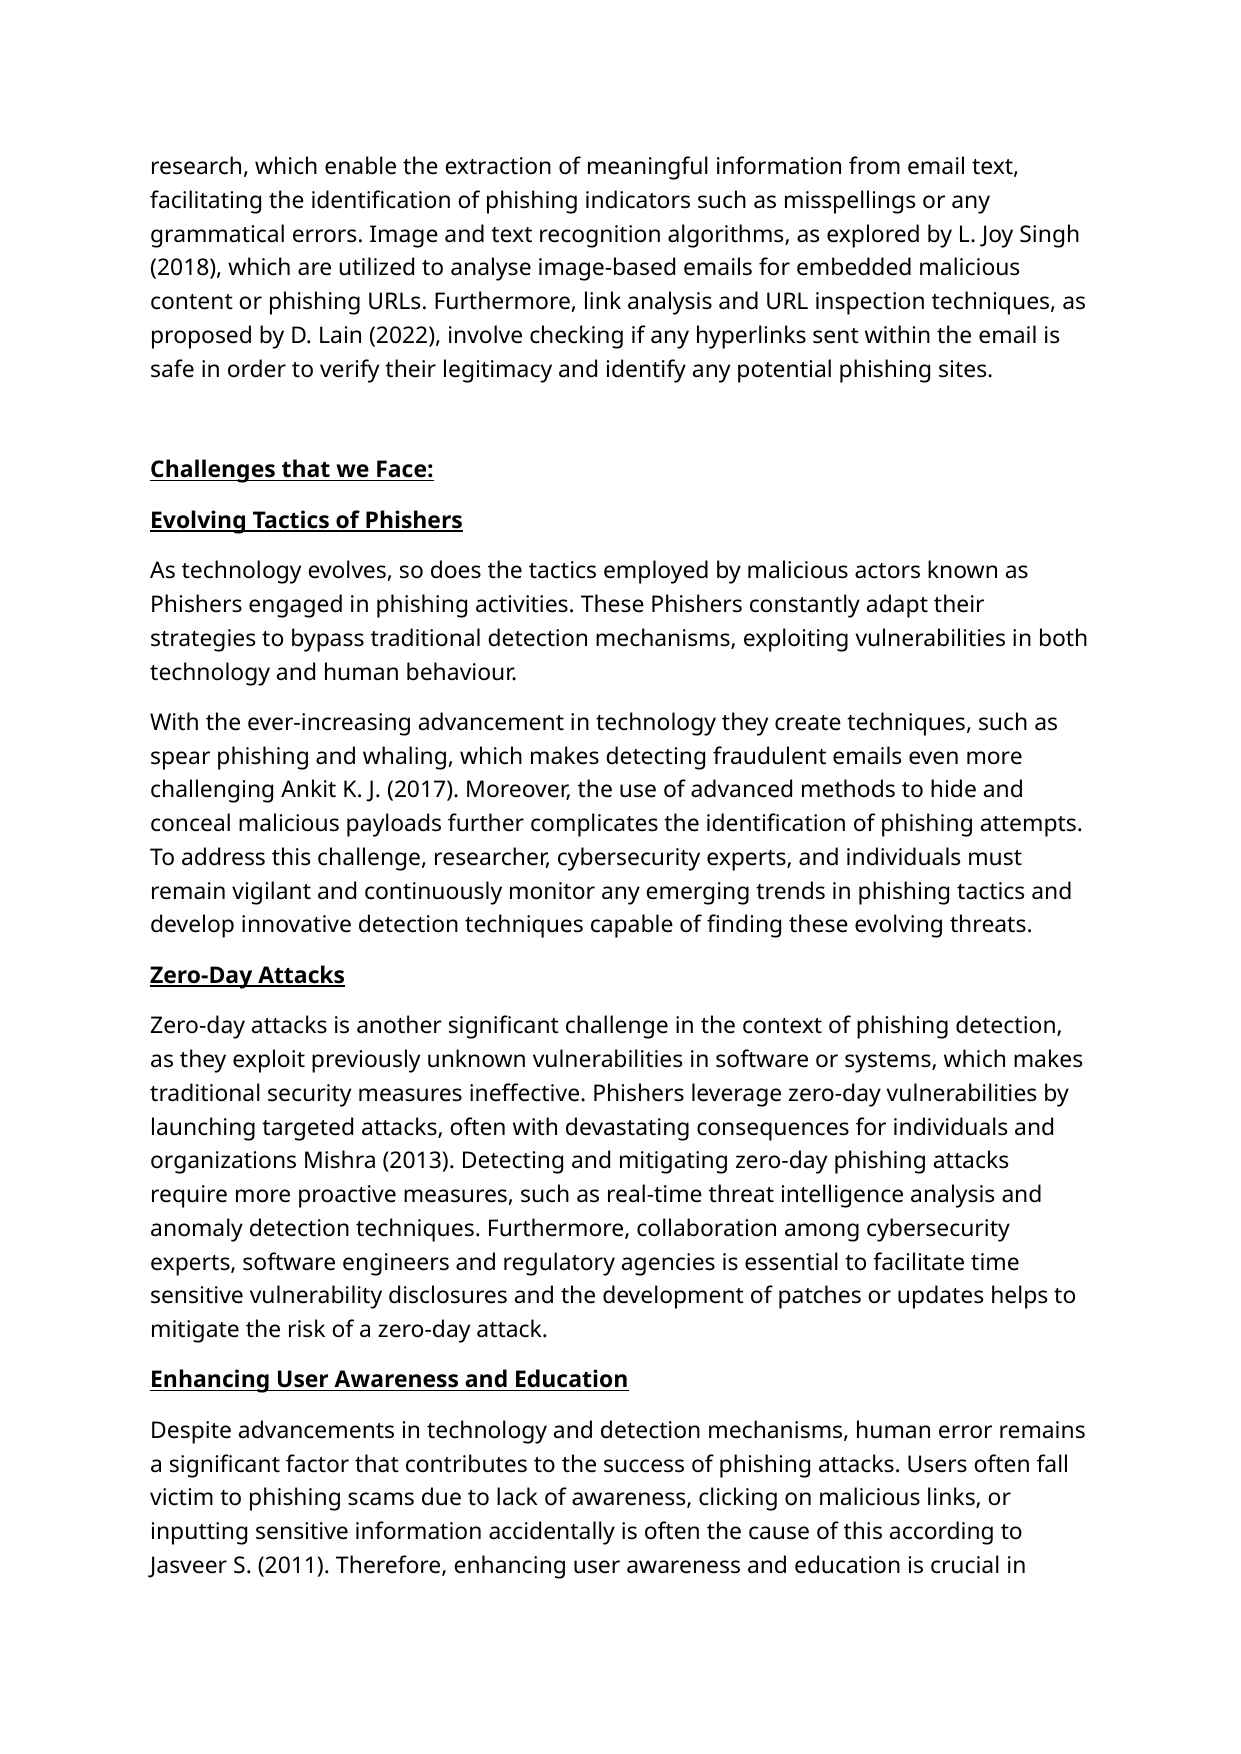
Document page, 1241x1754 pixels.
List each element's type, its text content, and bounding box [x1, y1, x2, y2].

text Zero-Day Attacks [150, 959, 1090, 990]
text With the ever-increasing advancement in technology they create techniques, such as spear phishing and whaling, which makes detecting fraudulent emails even more challenging Ankit K. J. (2017). Moreover, the use of advanced methods to hide and conceal malicious payloads further complicates the identification of phishing attempts. To address this challenge, researcher, cybersecurity experts, and individuals must remain vigilant and continuously monitor any emerging trends in phishing tactics and develop innovative detection techniques capable of finding these evolving threats. [150, 706, 1090, 939]
text As technology evolves, so does the tactics employed by malicious actors known as Phishers engaged in phishing activities. These Phishers constantly adapt their strategies to bypass traditional detection mechanisms, exploiting vulnerabilities in both technology and human behaviour. [150, 554, 1090, 687]
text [150, 1414, 1090, 1580]
text Challenges that we Face: [150, 453, 1090, 484]
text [150, 150, 1090, 384]
text Zero-day attacks is another significant challenge in the context of phishing detection, as they exploit previously unknown vulnerabilities in software or systems, which makes traditional security measures ineffective. Phishers leverage zero-day vulnerabilities by launching targeted attacks, often with devastating consequences for individuals and organizations Mishra (2013). Detecting and mitigating zero-day phishing attacks require more proactive measures, such as real-time threat intelligence analysis and anomaly detection techniques. Furthermore, collaboration among cybersecurity experts, software engineers and regulatory agencies is essential to facilitate time sensitive vulnerability disclosures and the development of patches or updates helps to mitigate the risk of a zero-day attack. [150, 1009, 1090, 1344]
text Enhancing User Awareness and Education [150, 1363, 1090, 1394]
text Evolving Tactics of Phishers [150, 504, 1090, 535]
